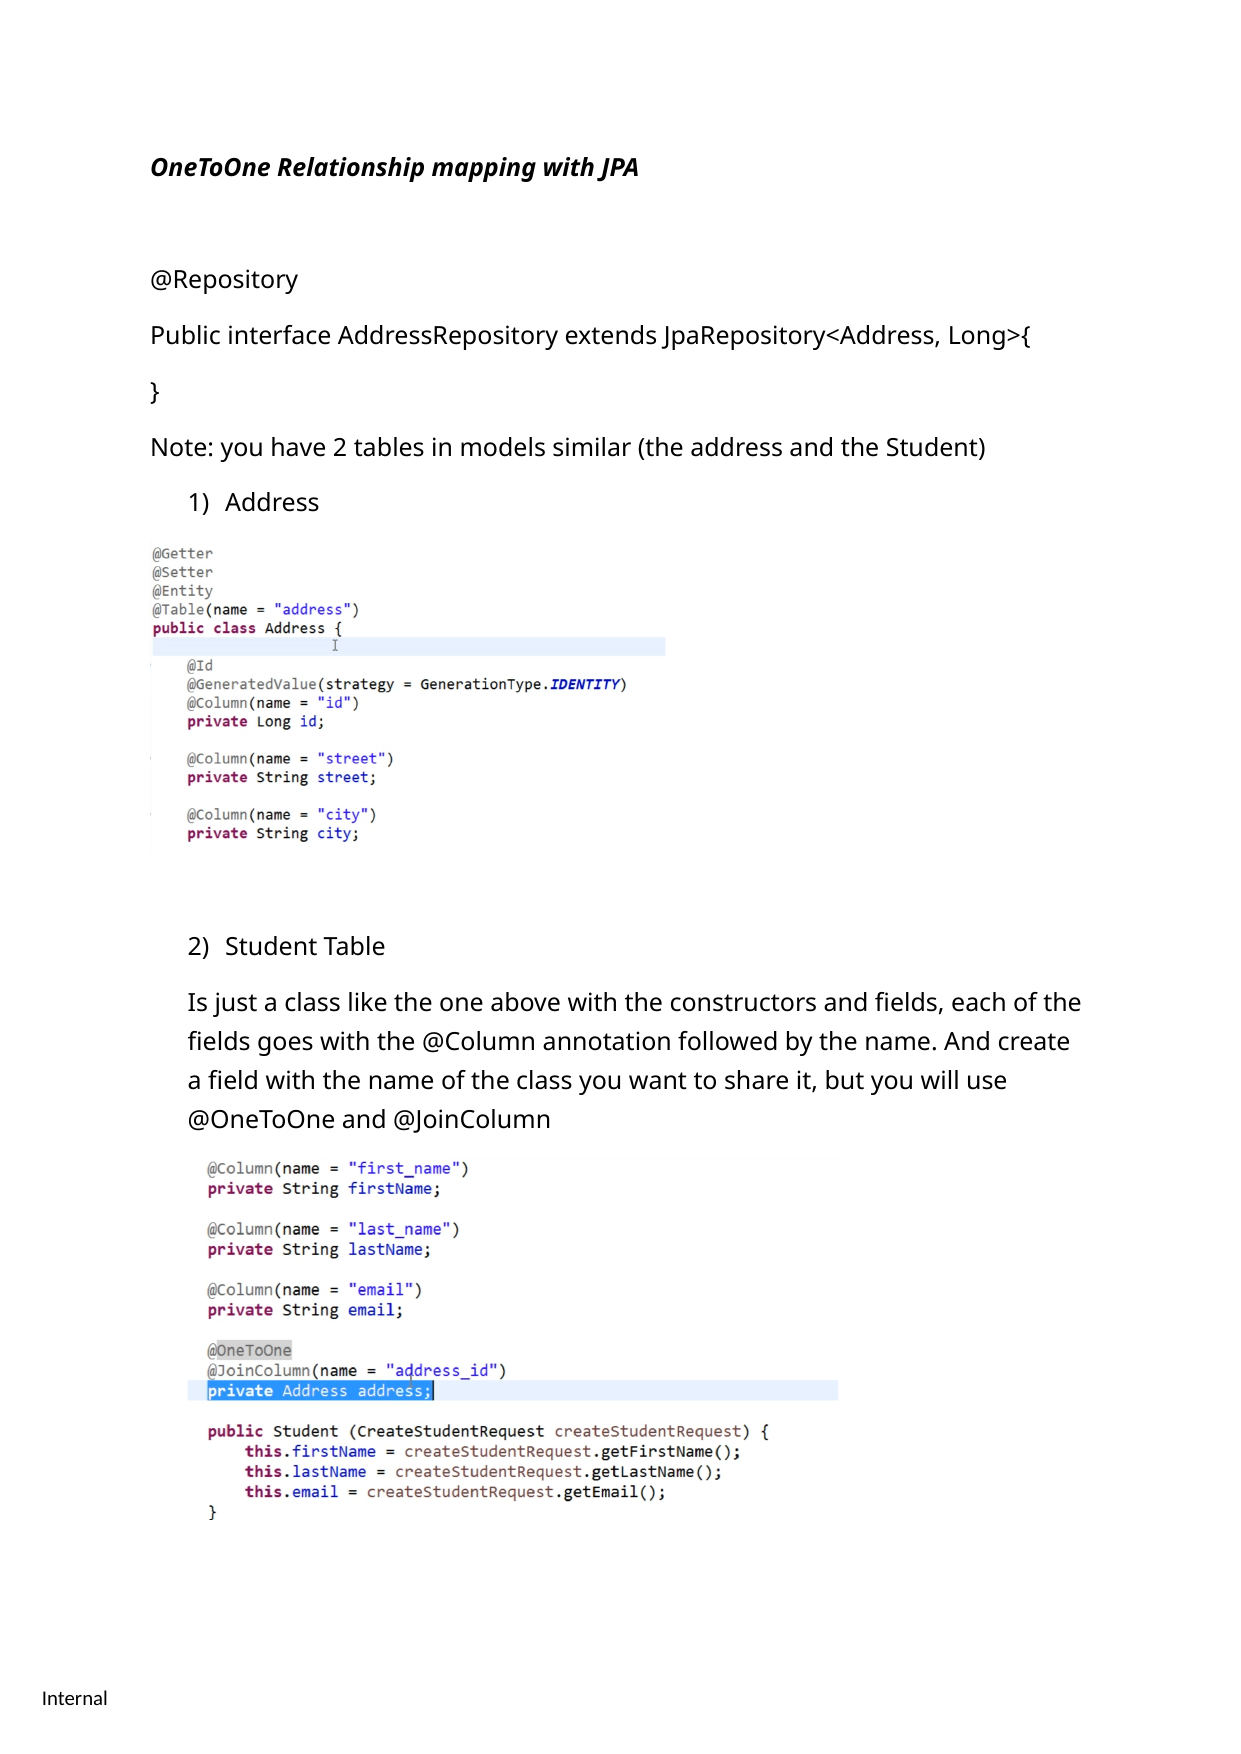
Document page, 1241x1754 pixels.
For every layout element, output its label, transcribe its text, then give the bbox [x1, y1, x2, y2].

text OneToOne Relationship mapping with JPA [150, 150, 1090, 184]
picture [187, 1157, 839, 1520]
text } [150, 373, 1090, 407]
text Note: you have 2 tables in models similar (the address and the Student) [150, 429, 1090, 463]
list Student Table [187, 929, 1090, 963]
text Public interface AddressRepository extends JpaRepository<Address, Long>{ [150, 317, 1090, 352]
text Is just a class like the one above with the constructors and fields, each of the fields goes with the @Column annotation followed by the name. And create a field with the name of the class you want to share it, but you will use @OneToOne and @JoinColumn [187, 984, 1090, 1136]
list Address [187, 485, 1090, 519]
picture [150, 540, 666, 852]
text @Repository [150, 262, 1090, 296]
